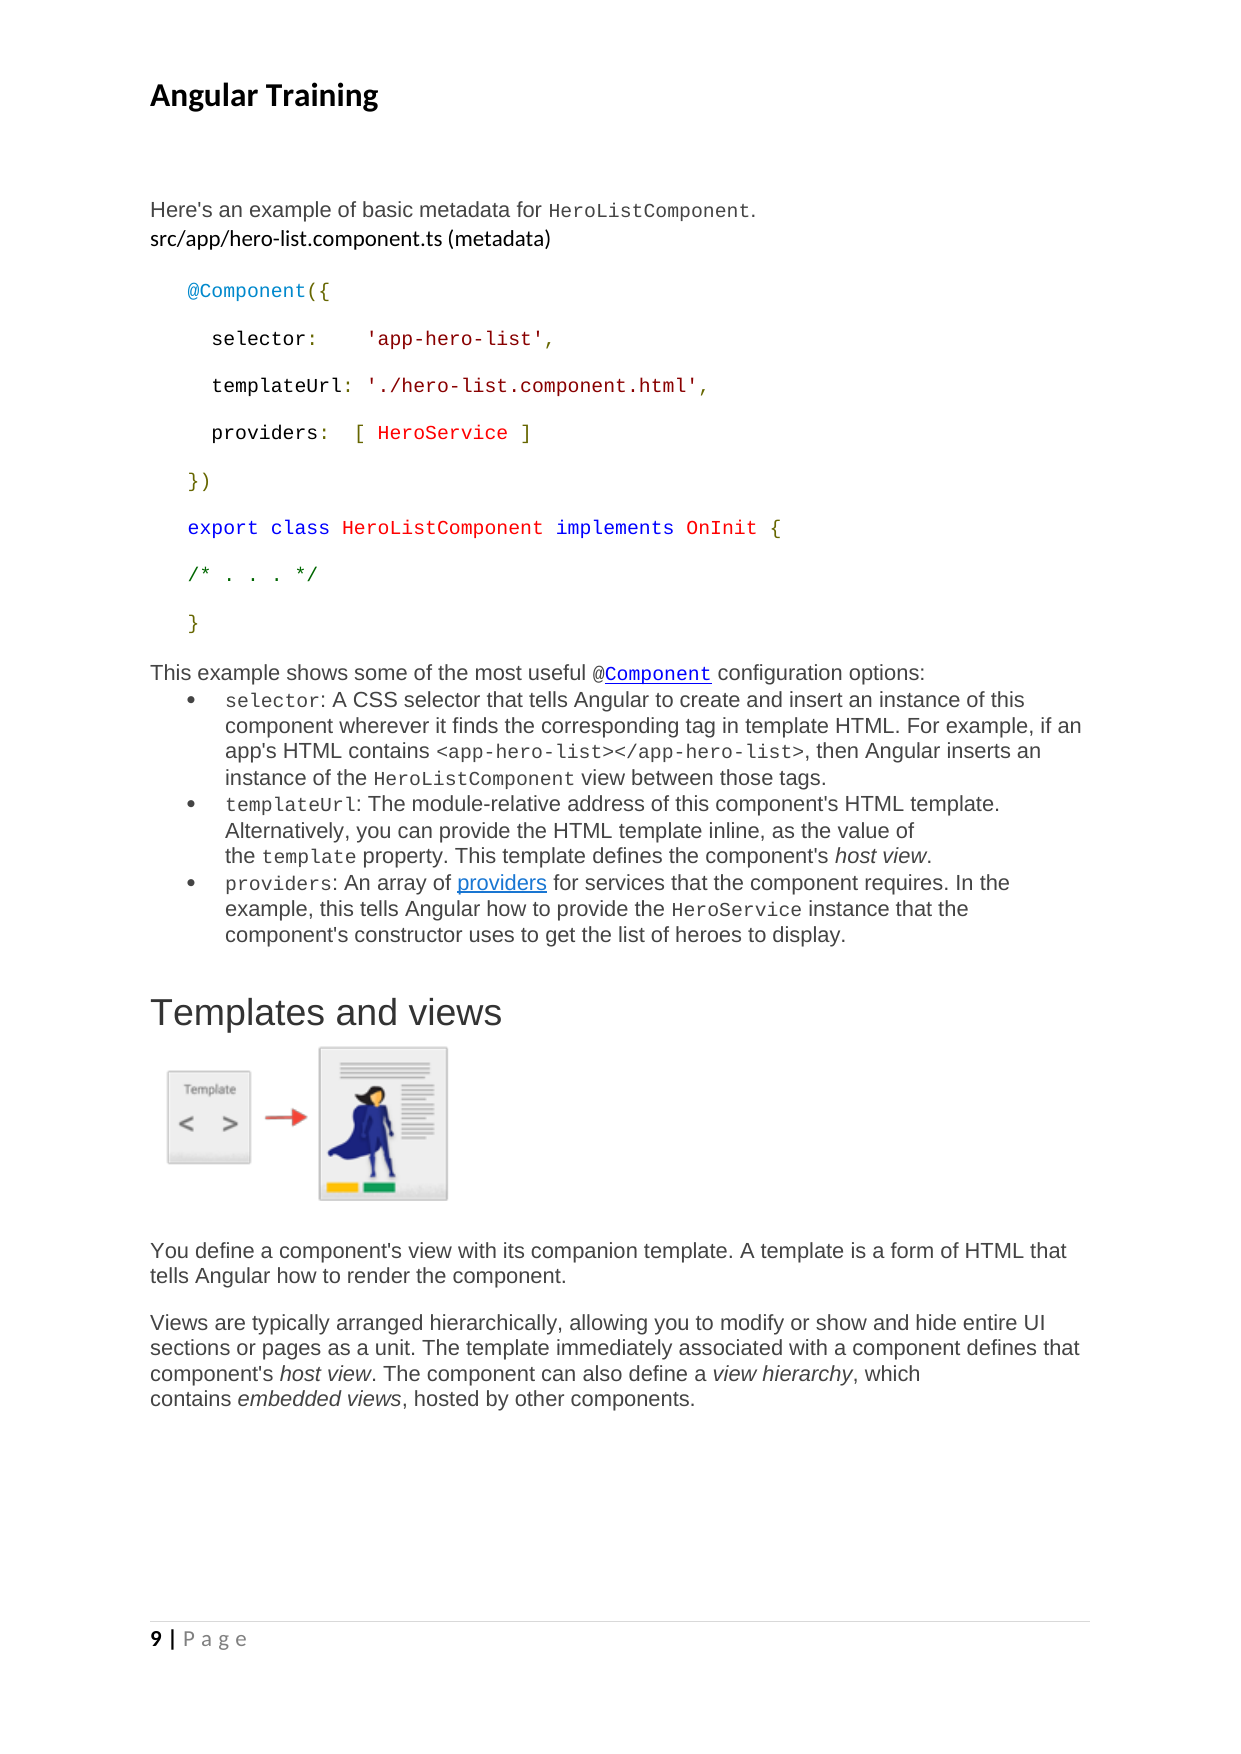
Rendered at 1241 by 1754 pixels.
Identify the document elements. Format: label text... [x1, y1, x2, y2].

text } [187, 613, 1053, 635]
subtitle Templates and views [150, 991, 1090, 1034]
text src/app/hero-list.component.ts (metadata) [150, 224, 1090, 252]
text Views are typically arranged hierarchically, allowing you to modify or show and hide entire UI sections or pages as a unit. The template immediately associated with a component defines that component's host view. The component can also define a view hierarchy, which contains embedded views, hosted by other components. [150, 1310, 1090, 1411]
text selector: 'app-hero-list', [187, 328, 1053, 351]
text You define a component's view with its companion template. A template is a form of HTML that tells Angular how to render the component. [150, 1238, 1090, 1288]
text providers: [ HeroService ] [187, 423, 1053, 446]
text }) [187, 471, 1053, 493]
list providers: An array of providers for services that the component requires. In the example, this tells Angular how to provide the HeroService instance that the component's constructor uses to get the list of heroes to display. [187, 869, 1090, 947]
picture [150, 1033, 463, 1212]
text This example shows some of the most useful @Component configuration options: [150, 660, 1090, 687]
text Here's an example of basic metadata for HeroListComponent. [150, 197, 1090, 224]
text export class HeroListComponent implements OnInit { [187, 518, 1053, 540]
list templateUrl: The module-relative address of this component's HTML template. Alternatively, you can provide the HTML template inline, as the value of the template property. This template defines the component's host view. [187, 791, 1090, 869]
text templateUrl: './hero-list.component.html', [187, 376, 1053, 398]
text @Component({ [187, 281, 1053, 303]
list selector: A CSS selector that tells Angular to create and insert an instance of this component wherever it finds the corresponding tag in template HTML. For example, if an app's HTML contains <app-hero-list></app-hero-list>, then Angular inserts an instance of the HeroListComponent view between those tags. [187, 687, 1090, 791]
text /* . . . */ [187, 565, 1053, 588]
